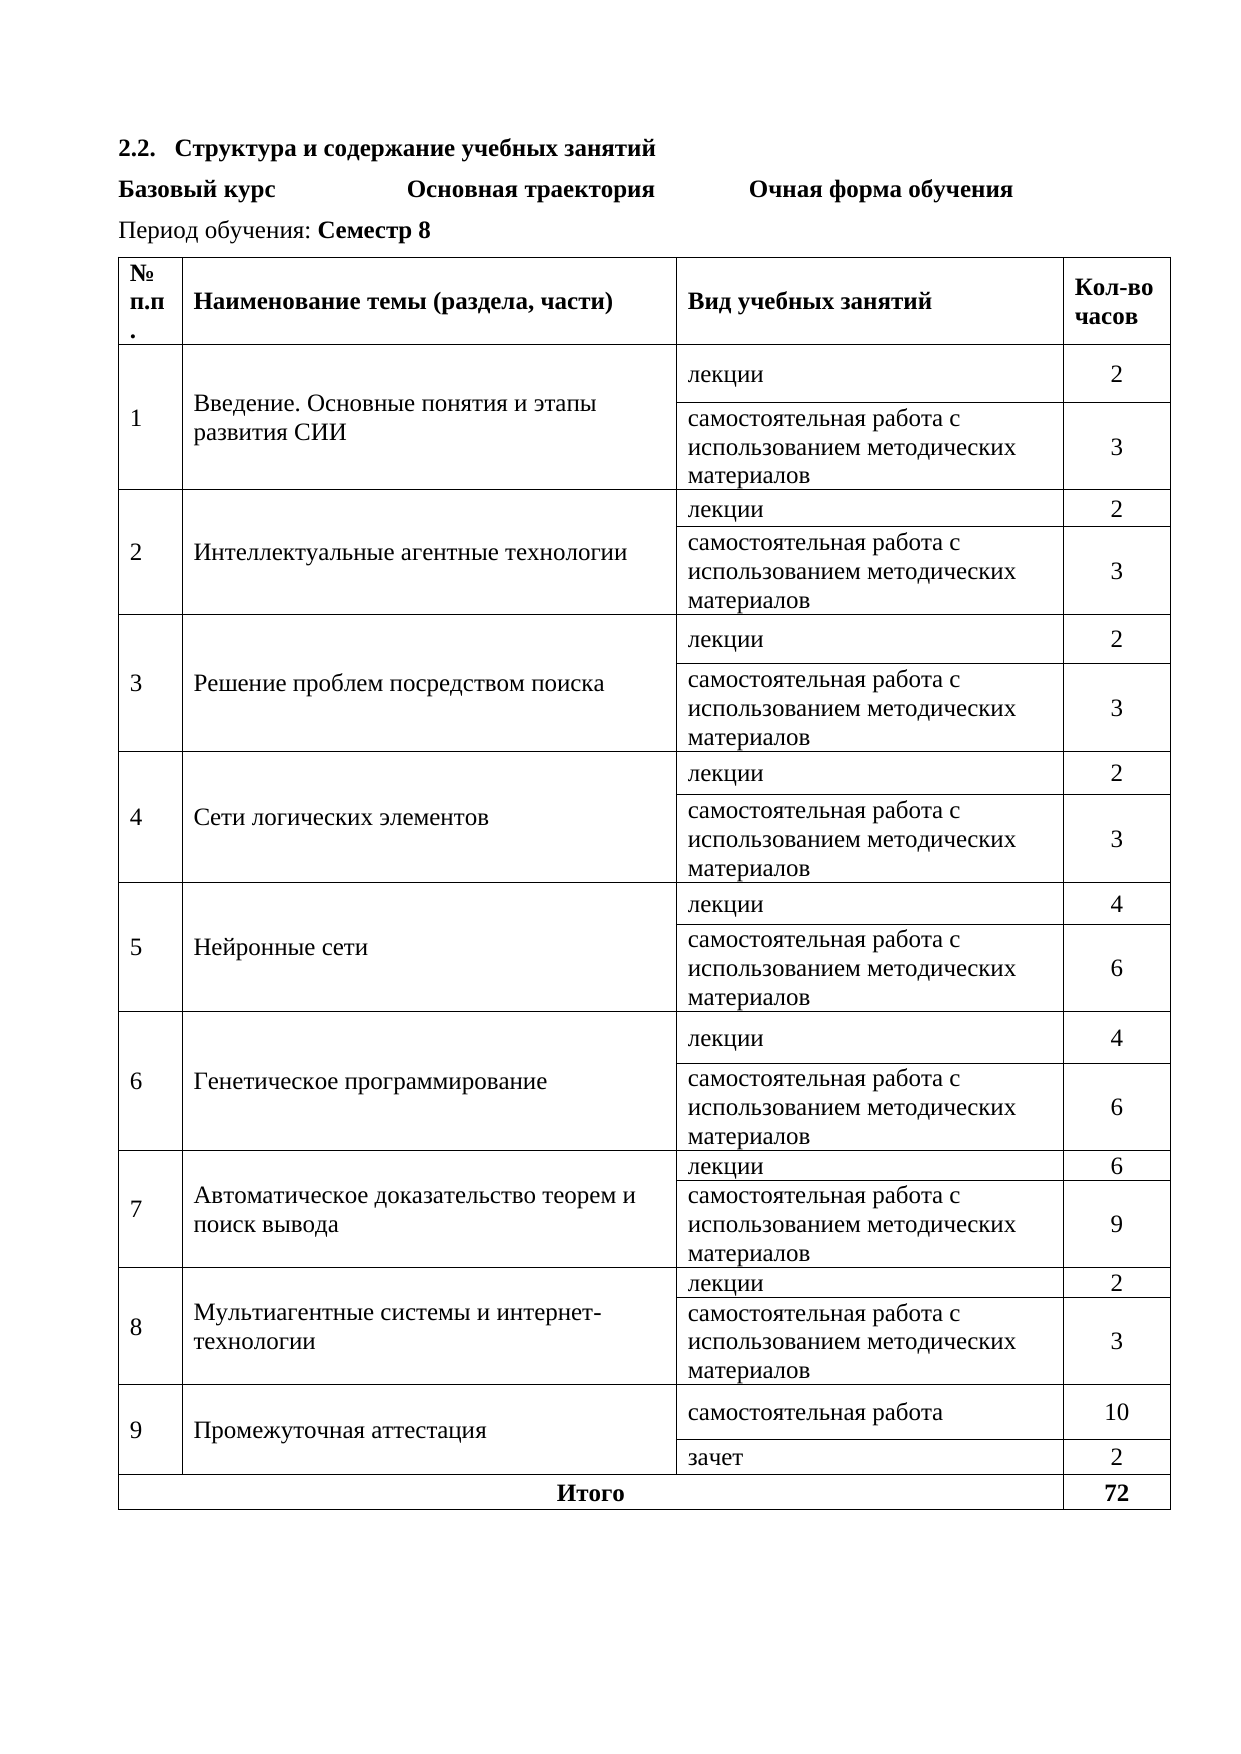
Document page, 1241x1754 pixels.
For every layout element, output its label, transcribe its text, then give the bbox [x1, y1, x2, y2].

table_cell самостоятельная работа [677, 1385, 1063, 1439]
table_cell самостоятельная работа с использованием методических материалов [677, 527, 1063, 613]
table_cell 72 [1064, 1475, 1170, 1509]
table_cell 1 [119, 345, 182, 489]
table_cell 2 [119, 490, 182, 613]
table_cell лекции [677, 1012, 1063, 1062]
table_cell 3 [1064, 403, 1170, 489]
table_cell 5 [119, 883, 182, 1011]
table_cell Автоматическое доказательство теорем и поиск вывода [183, 1151, 676, 1267]
table_cell 8 [119, 1268, 182, 1384]
table_cell 4 [1064, 883, 1170, 923]
table_cell Промежуточная аттестация [183, 1385, 676, 1474]
table_cell 9 [119, 1385, 182, 1474]
table_cell 3 [1064, 795, 1170, 882]
table_cell 6 [1064, 1151, 1170, 1179]
table_cell 2 [1064, 752, 1170, 794]
table_cell 2 [1064, 345, 1170, 402]
table_cell 3 [1064, 1298, 1170, 1384]
table_cell 10 [1064, 1385, 1170, 1439]
table_cell 7 [119, 1151, 182, 1267]
table_cell Генетическое программирование [183, 1012, 676, 1150]
table_header Кол-во часов [1064, 258, 1170, 344]
table_cell самостоятельная работа с использованием методических материалов [677, 403, 1063, 489]
table_cell Нейронные сети [183, 883, 676, 1011]
table_cell Итого [119, 1475, 1063, 1509]
table_cell самостоятельная работа с использованием методических материалов [677, 925, 1063, 1011]
table_cell Интеллектуальные агентные технологии [183, 490, 676, 613]
table_cell лекции [677, 1268, 1063, 1297]
table_cell 3 [1064, 664, 1170, 751]
table_cell Мультиагентные системы и интернет-технологии [183, 1268, 676, 1384]
text Базовый курс Основная траектория Очная форма обучения [118, 174, 1152, 203]
table_cell лекции [677, 490, 1063, 526]
table_header № п.п. [119, 258, 182, 344]
table_cell самостоятельная работа с использованием методических материалов [677, 1064, 1063, 1150]
table_cell 3 [1064, 527, 1170, 613]
table_cell лекции [677, 345, 1063, 402]
table_cell 3 [119, 615, 182, 751]
table_cell 6 [1064, 1064, 1170, 1150]
table_cell 4 [119, 752, 182, 882]
table_cell 2 [1064, 490, 1170, 526]
table_cell самостоятельная работа с использованием методических материалов [677, 1181, 1063, 1267]
table_cell лекции [677, 883, 1063, 923]
table_cell самостоятельная работа с использованием методических материалов [677, 1298, 1063, 1384]
table_header Вид учебных занятий [677, 258, 1063, 344]
table_cell Решение проблем посредством поиска [183, 615, 676, 751]
table_header Наименование темы (раздела, части) [183, 258, 676, 344]
text 2.2. Структура и содержание учебных занятий [118, 133, 1152, 162]
table_cell зачет [677, 1440, 1063, 1474]
table_cell 4 [1064, 1012, 1170, 1062]
table_cell самостоятельная работа с использованием методических материалов [677, 664, 1063, 751]
table_cell 2 [1064, 1268, 1170, 1297]
table_cell 9 [1064, 1181, 1170, 1267]
table_cell 2 [1064, 615, 1170, 663]
table_cell 6 [119, 1012, 182, 1150]
table_cell лекции [677, 615, 1063, 663]
table_cell Введение. Основные понятия и этапы развития СИИ [183, 345, 676, 489]
table_cell самостоятельная работа с использованием методических материалов [677, 795, 1063, 882]
text Период обучения: Семестр 8 [118, 215, 1152, 244]
table_cell лекции [677, 752, 1063, 794]
table_cell 6 [1064, 925, 1170, 1011]
table_cell Сети логических элементов [183, 752, 676, 882]
table_cell 2 [1064, 1440, 1170, 1474]
table_cell лекции [677, 1151, 1063, 1179]
